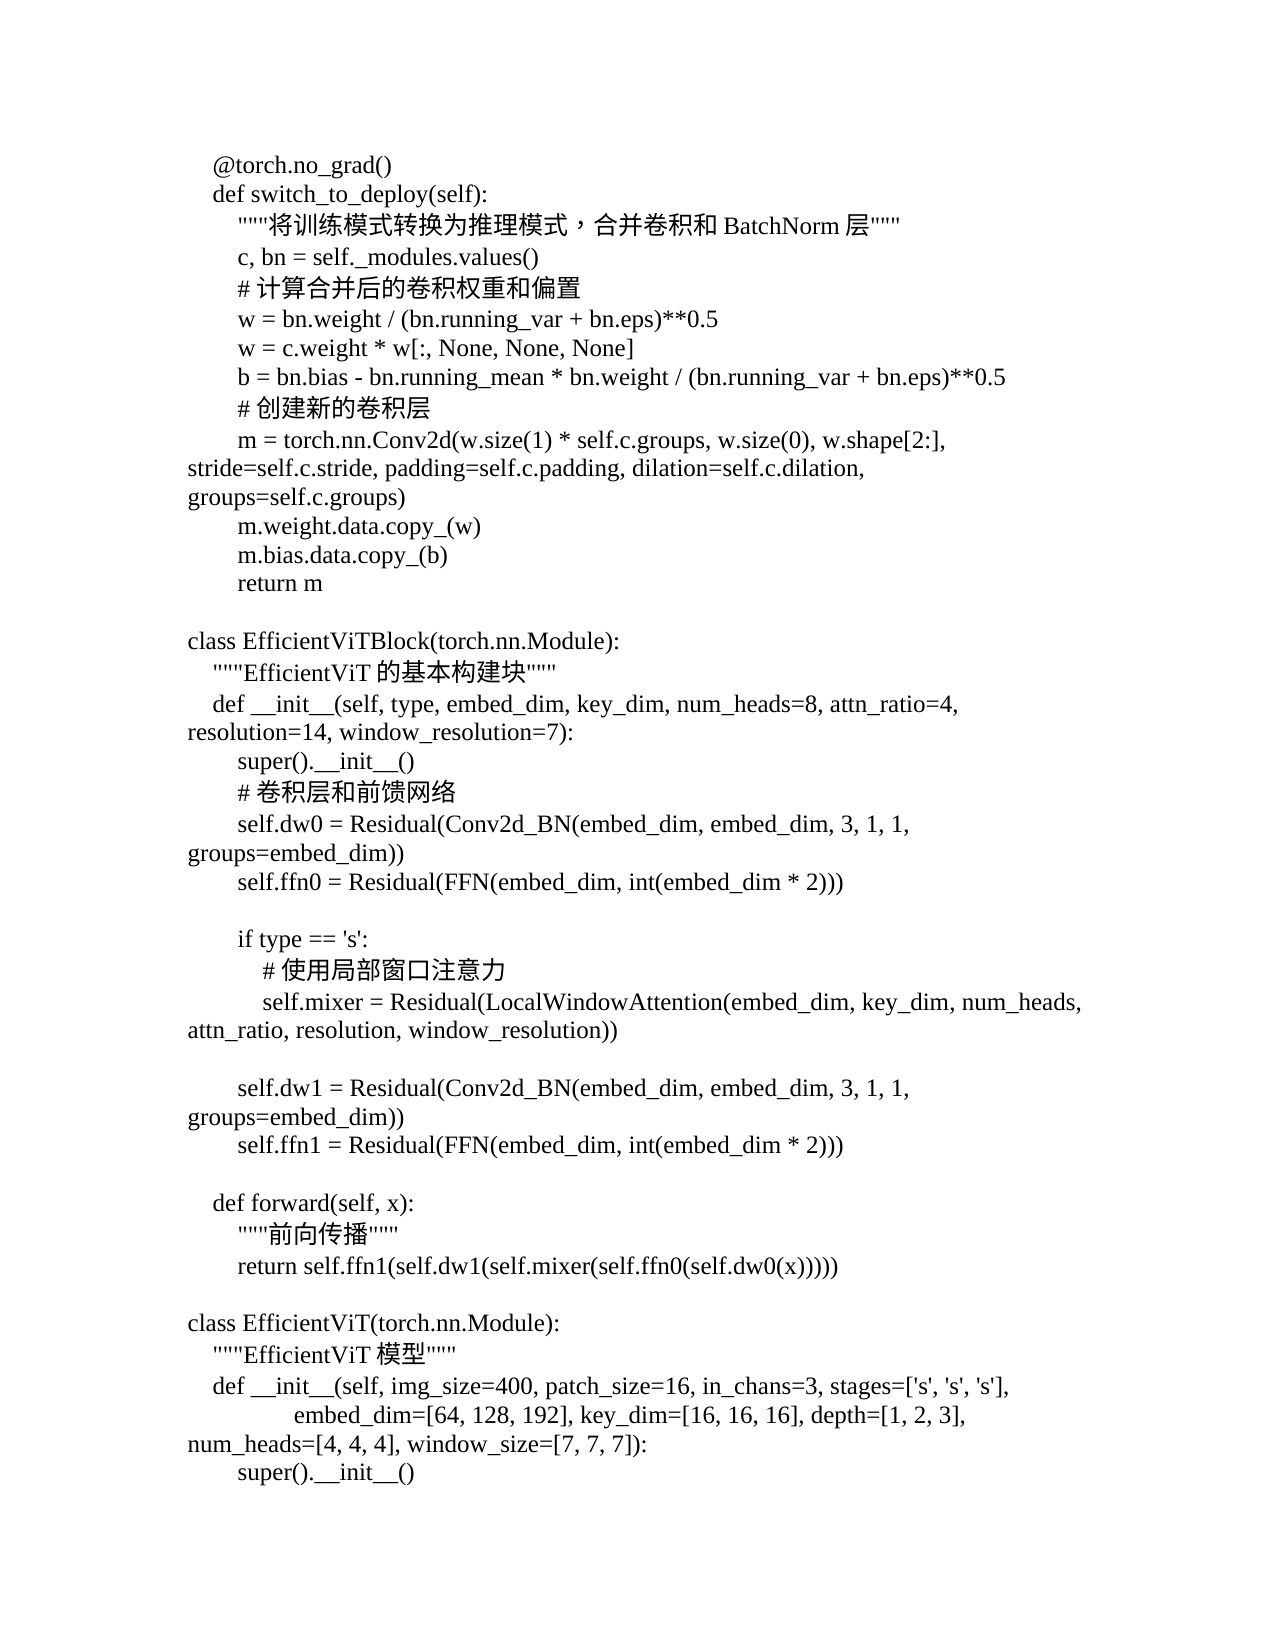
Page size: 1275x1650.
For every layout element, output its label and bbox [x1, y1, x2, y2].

text [187, 150, 1087, 1486]
